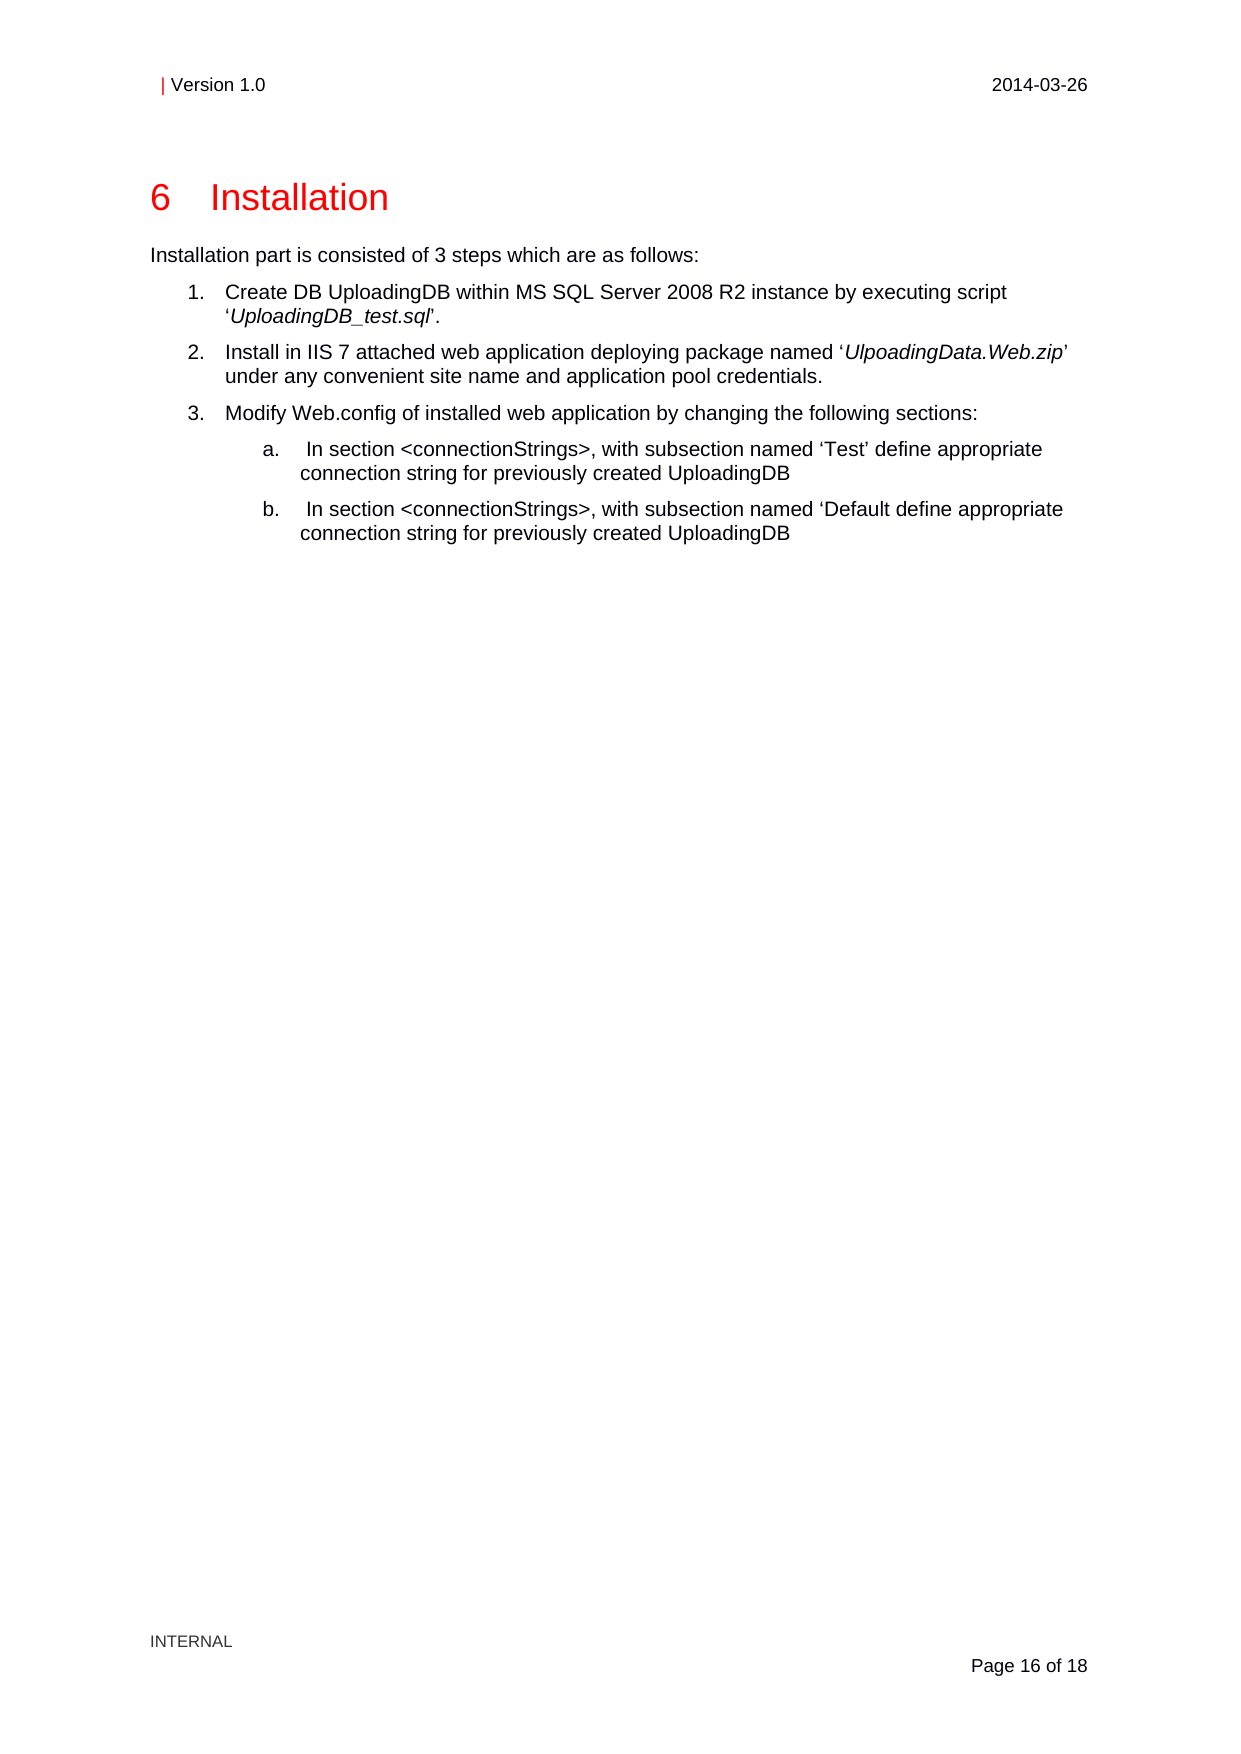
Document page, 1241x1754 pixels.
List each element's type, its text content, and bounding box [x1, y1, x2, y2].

list Create DB UploadingDB within MS SQL Server 2008 R2 instance by executing script ‘UploadingDB_test.sql’. [187, 279, 1090, 327]
list Install in IIS 7 attached web application deploying package named ‘UlpoadingData.Web.zip’ under any convenient site name and application pool credentials. [187, 340, 1090, 388]
list Modify Web.config of installed web application by changing the following sections: [187, 400, 1090, 424]
text Installation part is consisted of 3 steps which are as follows: [150, 243, 1090, 267]
list In section <connectionStrings>, with subsection named ‘Default define appropriate connection string for previously created UploadingDB [262, 497, 1090, 545]
list Installation [150, 175, 1090, 218]
list In section <connectionStrings>, with subsection named ‘Test’ define appropriate connection string for previously created UploadingDB [262, 437, 1090, 485]
